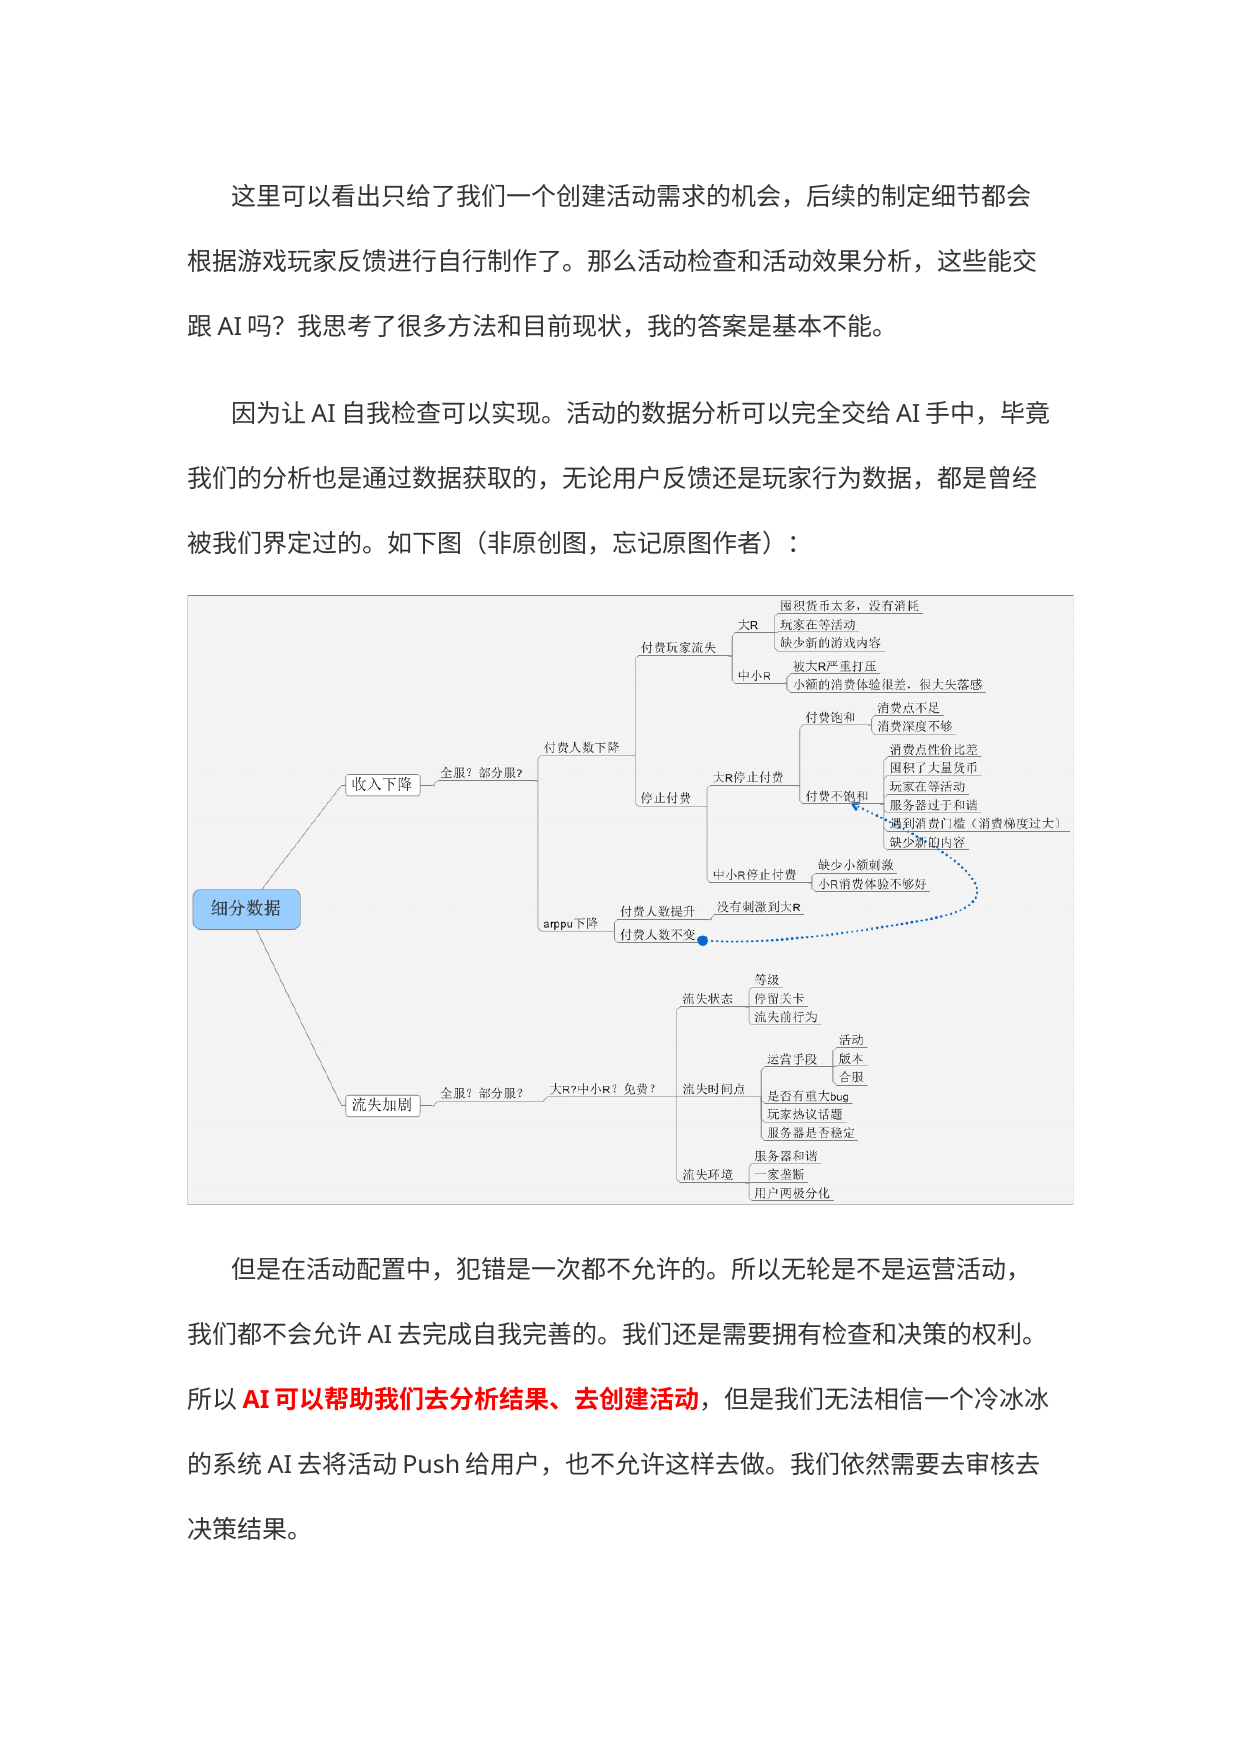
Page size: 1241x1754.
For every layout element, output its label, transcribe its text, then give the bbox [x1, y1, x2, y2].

text 这里可以看出只给了我们一个创建活动需求的机会，后续的制定细节都会根据游戏玩家反馈进行自行制作了。那么活动检查和活动效果分析，这些能交跟AI吗？我思考了很多方法和目前现状，我的答案是基本不能。 [187, 162, 1053, 357]
picture [187, 595, 1074, 1205]
text 但是在活动配置中，犯错是一次都不允许的。所以无轮是不是运营活动，我们都不会允许AI去完成自我完善的。我们还是需要拥有检查和决策的权利。所以AI可以帮助我们去分析结果、去创建活动，但是我们无法相信一个冷冰冰的系统AI去将活动Push给用户，也不允许这样去做。我们依然需要去审核去决策结果。 [187, 1235, 1053, 1560]
text 因为让AI自我检查可以实现。活动的数据分析可以完全交给AI手中，毕竟我们的分析也是通过数据获取的，无论用户反馈还是玩家行为数据，都是曾经被我们界定过的。如下图（非原创图，忘记原图作者）： [187, 379, 1053, 574]
